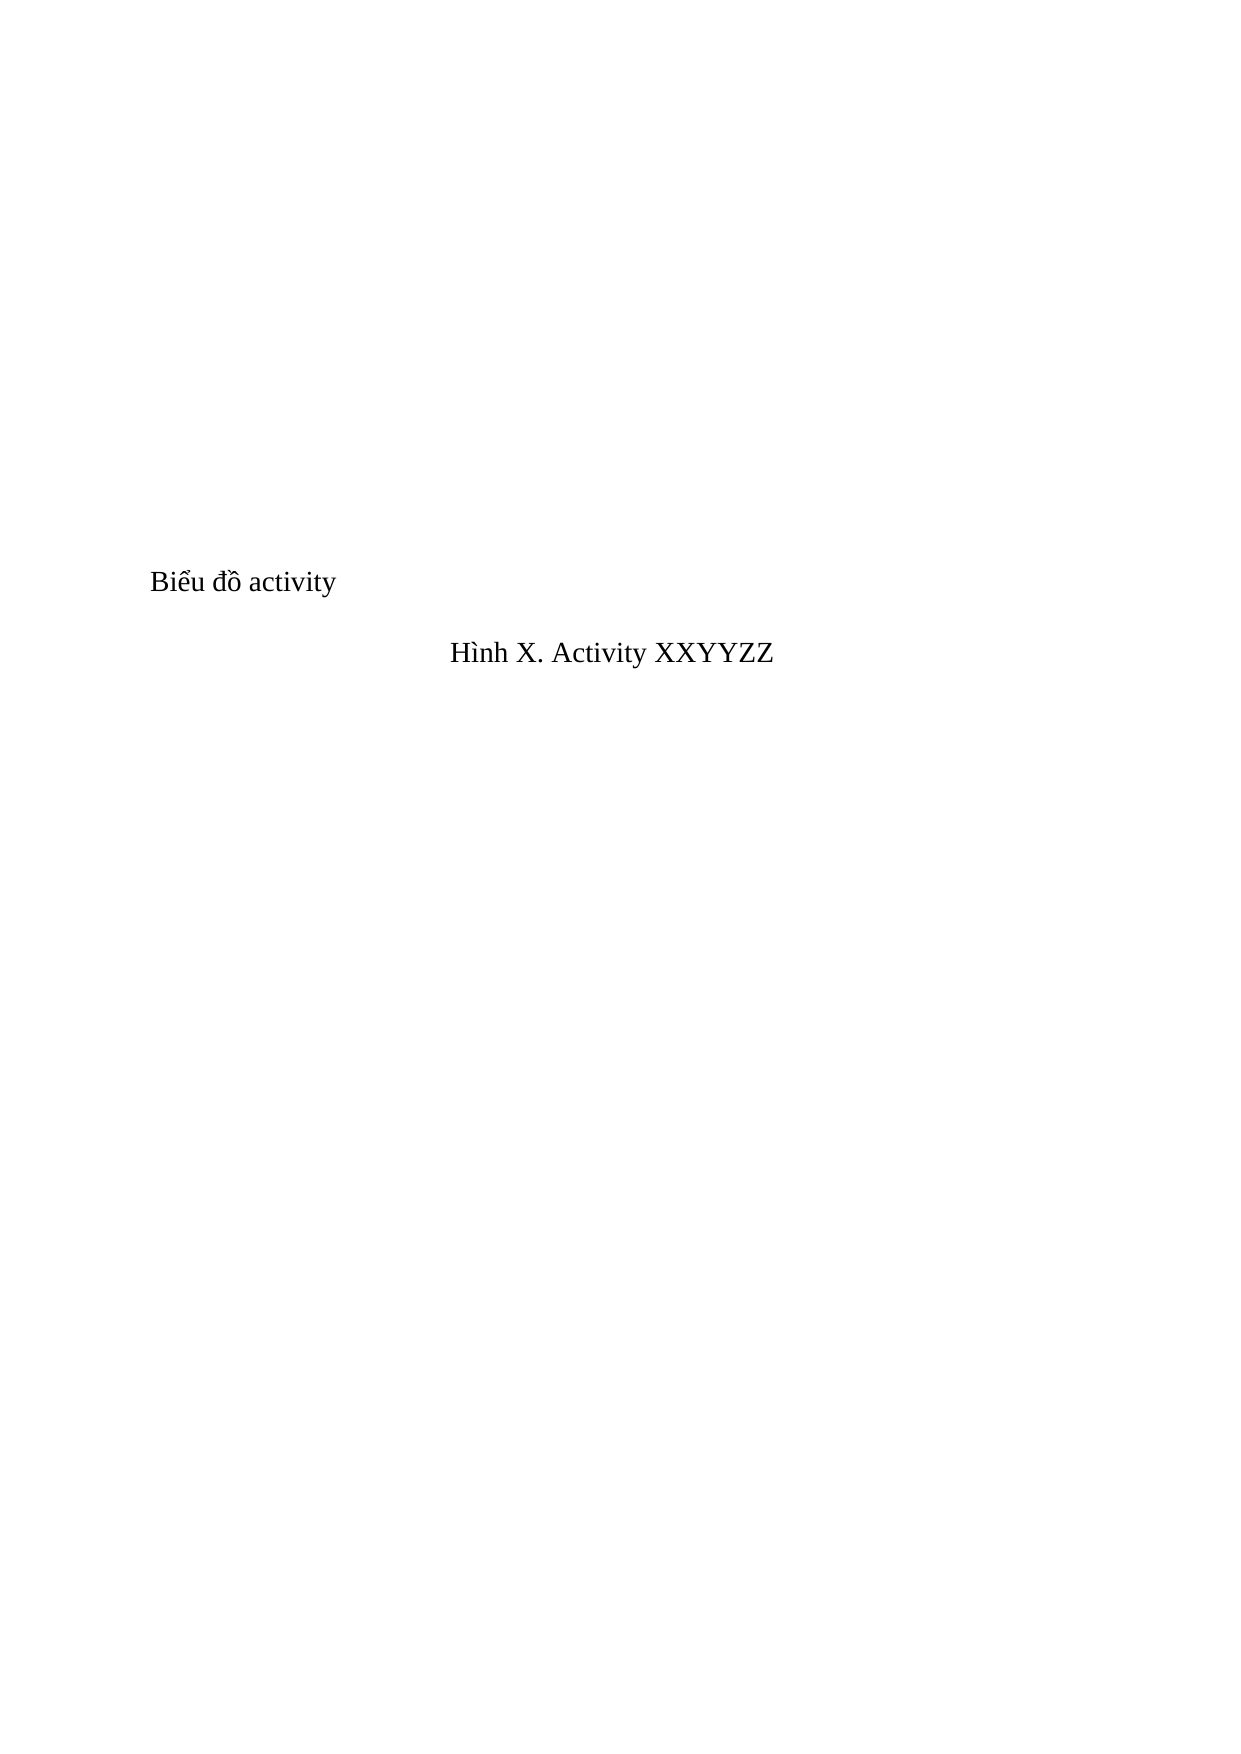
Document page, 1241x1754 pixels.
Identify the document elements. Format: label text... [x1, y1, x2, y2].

text Hình X. Activity XXYYZZ [450, 635, 1090, 669]
